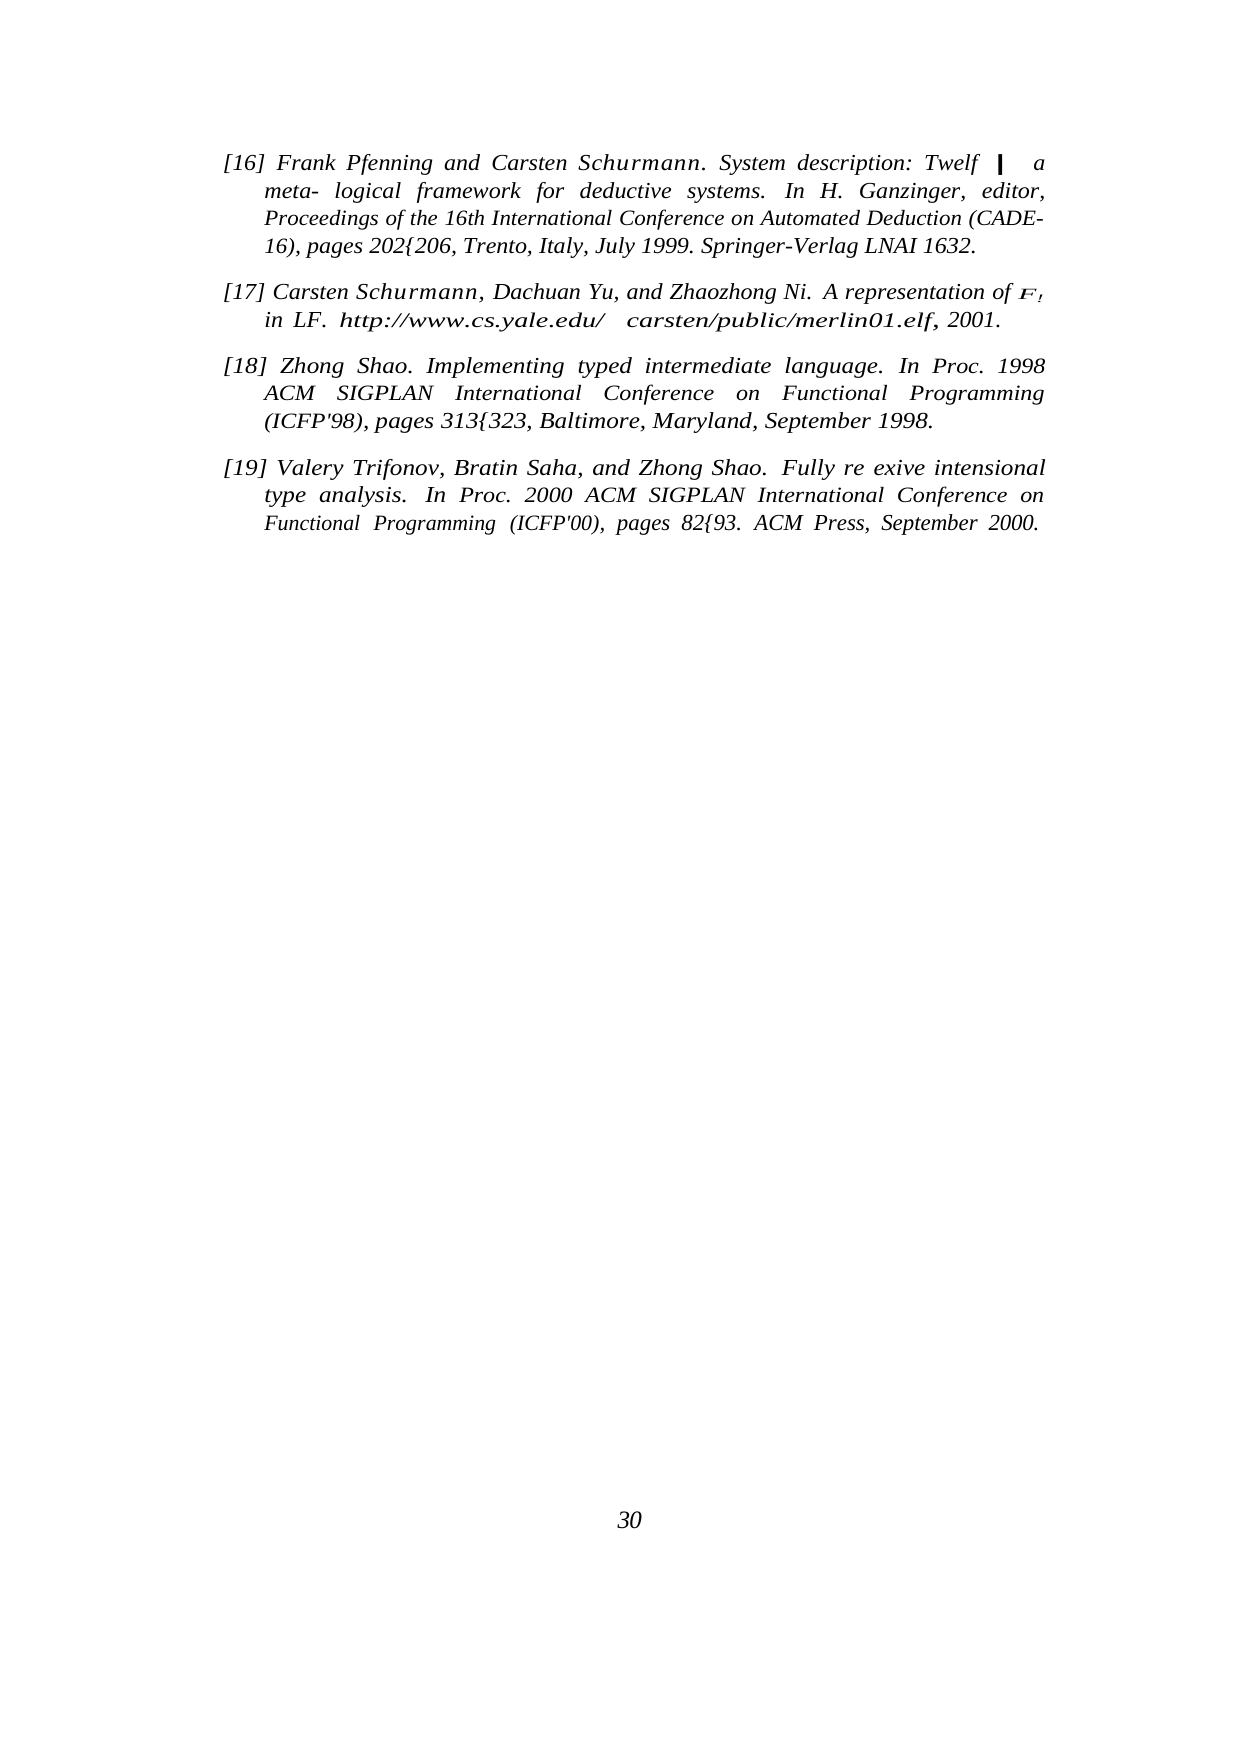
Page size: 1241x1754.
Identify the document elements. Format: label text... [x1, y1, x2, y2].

text [16] Frank Pfenning and Carsten Schurmann. System description: Twelf | a meta- logical framework for deductive systems. In H. Ganzinger, editor, Proceedings of the 16th International Conference on Automated Deduction (CADE-16), pages 202{206, Trento, Italy, July 1999. Springer-Verlag LNAI 1632. [223, 149, 1045, 258]
text [19] Valery Trifonov, Bratin Saha, and Zhong Shao. Fully re exive intensional type analysis. In Proc. 2000 ACM SIGPLAN International Conference on Functional Programming (ICFP'00), pages 82{93. ACM Press, September 2000. [223, 453, 1046, 536]
text [18] Zhong Shao. Implementing typed intermediate language. In Proc. 1998 ACM SIGPLAN International Conference on Functional Programming (ICFP'98), pages 313{323, Baltimore, Maryland, September 1998. [223, 352, 1046, 433]
text [17] Carsten Schurmann, Dachuan Yu, and Zhaozhong Ni. A representation of F! in LF. http://www.cs.yale.edu/ carsten/public/merlin01.elf, 2001. [223, 278, 1044, 332]
